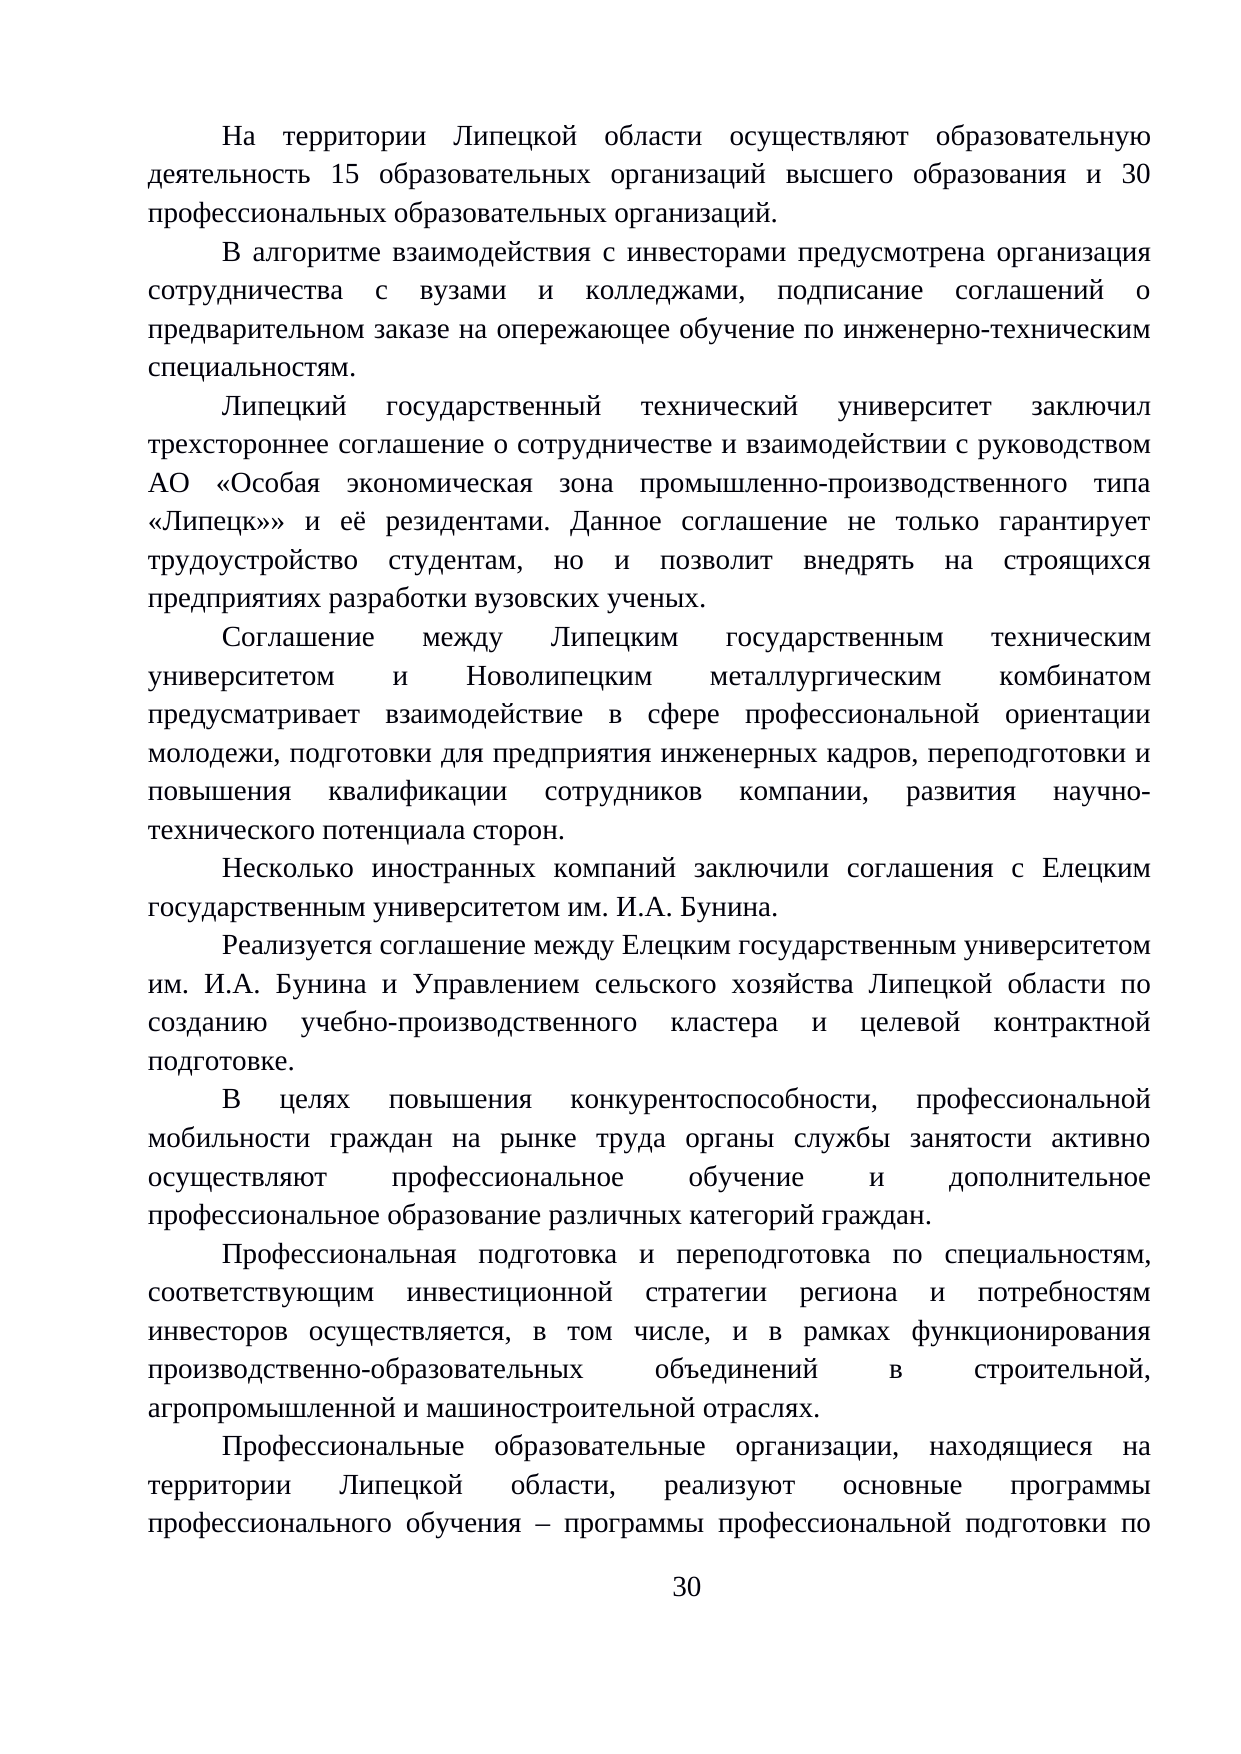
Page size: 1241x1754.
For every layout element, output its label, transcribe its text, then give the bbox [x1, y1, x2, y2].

text В алгоритме взаимодействия с инвесторами предусмотрена организация сотрудничества с вузами и колледжами, подписание соглашений о предварительном заказе на опережающее обучение по инженерно-техническим специальностям. [148, 234, 1152, 383]
text Липецкий государственный технический университет заключил трехстороннее соглашение о сотрудничестве и взаимодействии с руководством АО «Особая экономическая зона промышленно-производственного типа «Липецк»» и её резидентами. Данное соглашение не только гарантирует трудоустройство студентам, но и позволит внедрять на строящихся предприятиях разработки вузовских ученых. [148, 388, 1152, 614]
text Реализуется соглашение между Елецким государственным университетом им. И.А. Бунина и Управлением сельского хозяйства Липецкой области по созданию учебно-производственного кластера и целевой контрактной подготовке. [148, 927, 1152, 1077]
text На территории Липецкой области осуществляют образовательную деятельность 15 образовательных организаций высшего образования и 30 профессиональных образовательных организаций. [148, 118, 1152, 229]
text Несколько иностранных компаний заключили соглашения с Елецким государственным университетом им. И.А. Бунина. [148, 850, 1152, 922]
text Профессиональная подготовка и переподготовка по специальностям, соответствующим инвестиционной стратегии региона и потребностям инвесторов осуществляется, в том числе, и в рамках функционирования производственно-образовательных объединений в строительной, агропромышленной и машиностроительной отраслях. [148, 1236, 1152, 1423]
text Соглашение между Липецким государственным техническим университетом и Новолипецким металлургическим комбинатом предусматривает взаимодействие в сфере профессиональной ориентации молодежи, подготовки для предприятия инженерных кадров, переподготовки и повышения квалификации сотрудников компании, развития научно-технического потенциала сторон. [148, 619, 1152, 845]
text В целях повышения конкурентоспособности, профессиональной мобильности граждан на рынке труда органы службы занятости активно осуществляют профессиональное обучение и дополнительное профессиональное образование различных категорий граждан. [148, 1082, 1152, 1231]
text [148, 1428, 1152, 1539]
